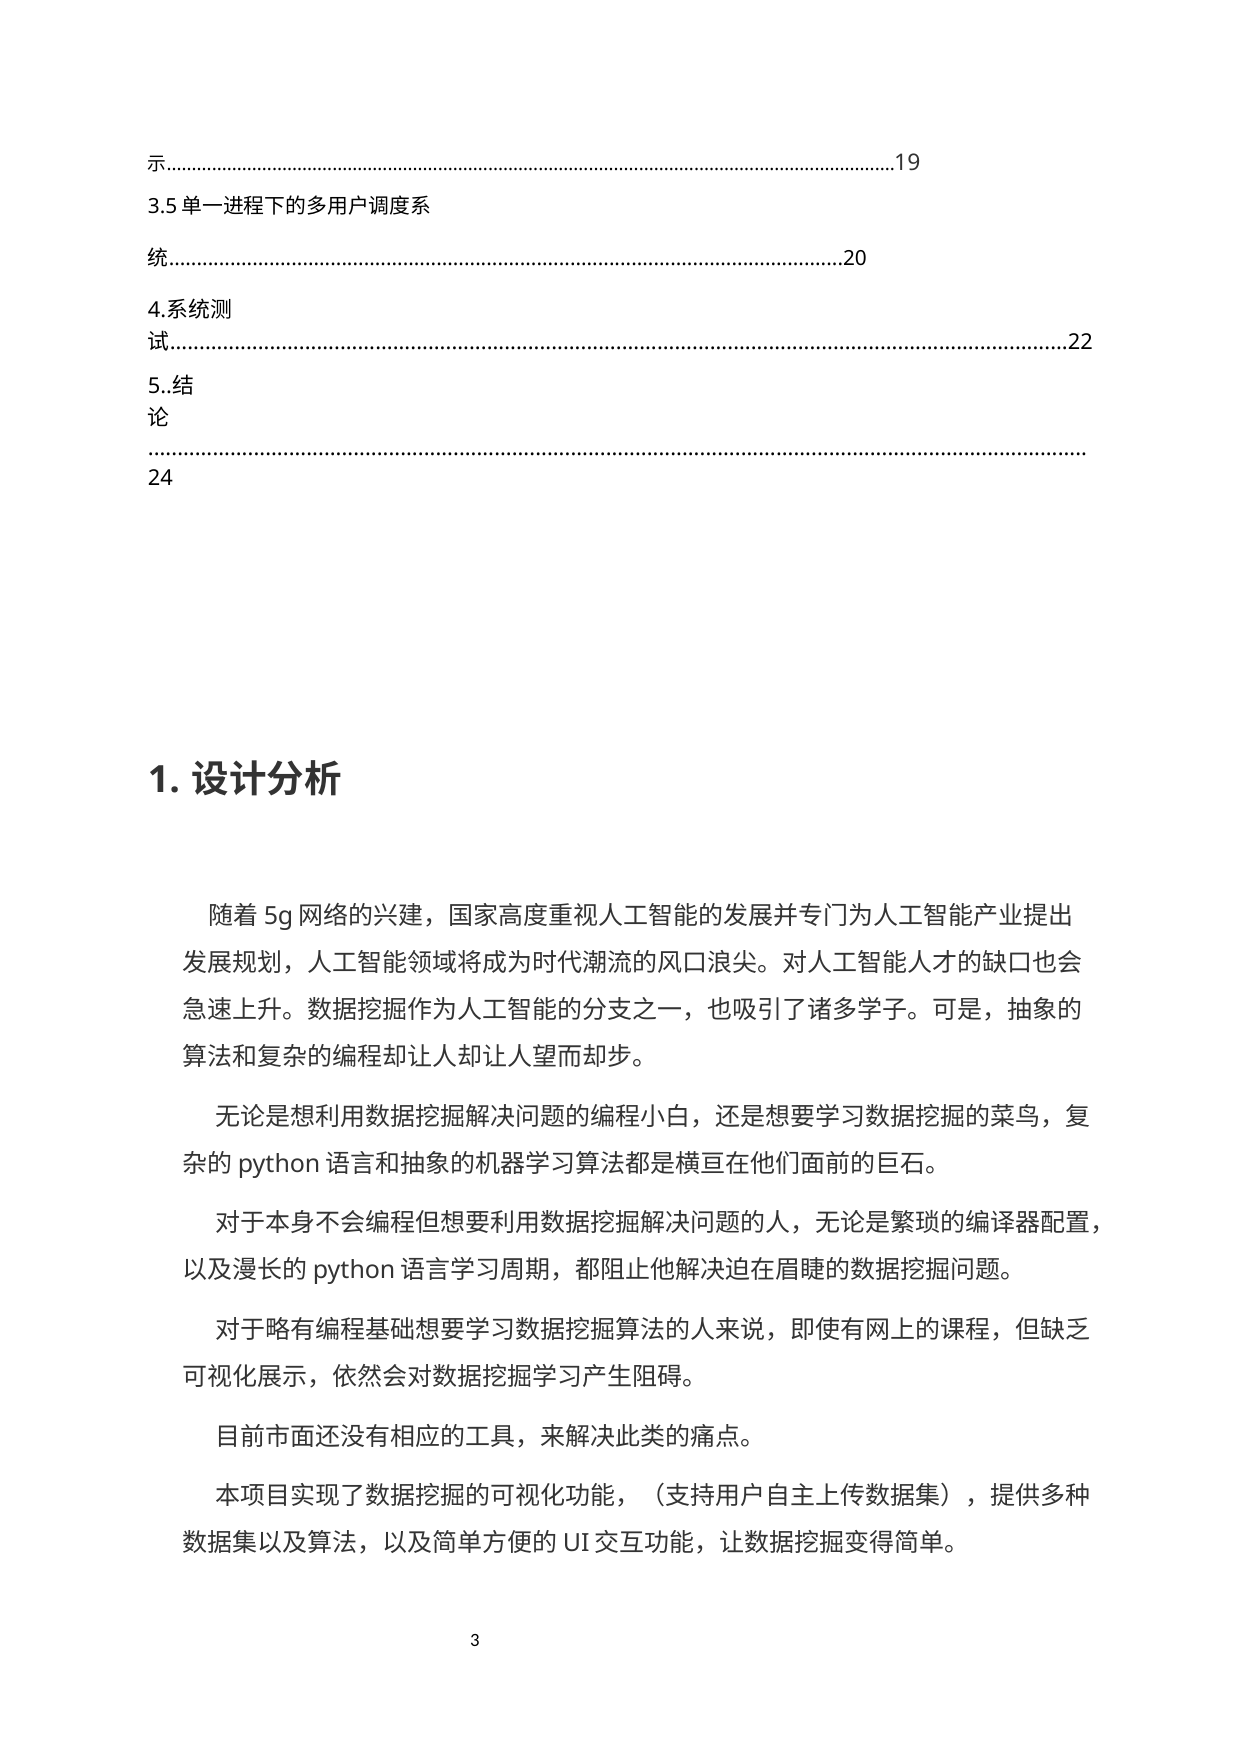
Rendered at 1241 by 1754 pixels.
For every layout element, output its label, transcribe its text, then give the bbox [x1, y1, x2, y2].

text 随着5g网络的兴建，国家高度重视人工智能的发展并专门为人工智能产业提出发展规划，人工智能领域将成为时代潮流的风口浪尖。对人工智能人才的缺口也会急速上升。数据挖掘作为人工智能的分支之一，也吸引了诸多学子。可是，抽象的算法和复杂的编程却让人却让人望而却步。 [183, 895, 1093, 1073]
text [148, 146, 1093, 177]
text 对于本身不会编程但想要利用数据挖掘解决问题的人，无论是繁琐的编译器配置，以及漫长的python语言学习周期，都阻止他解决迫在眉睫的数据挖掘问题。 [183, 1203, 1093, 1286]
subtitle 设计分析 [148, 749, 1093, 804]
text 对于略有编程基础想要学习数据挖掘算法的人来说，即使有网上的课程，但缺乏可视化展示，依然会对数据挖掘学习产生阻碍。 [183, 1309, 1093, 1393]
text 目前市面还没有相应的工具，来解决此类的痛点。 [183, 1416, 1093, 1452]
text 本项目实现了数据挖掘的可视化功能，（支持用户自主上传数据集），提供多种数据集以及算法，以及简单方便的UI交互功能，让数据挖掘变得简单。 [183, 1476, 1093, 1559]
text 4.系统测试.........................................................................................................................................................22 [148, 292, 1093, 356]
text 无论是想利用数据挖掘解决问题的编程小白，还是想要学习数据挖掘的菜鸟，复杂的python语言和抽象的机器学习算法都是横亘在他们面前的巨石。 [183, 1096, 1093, 1179]
subtitle 3.5单一进程下的多用户调度系统.........................................................................................................................20 [148, 189, 1093, 271]
text 5..结论................................................................................................................................................................24 [148, 368, 1093, 491]
